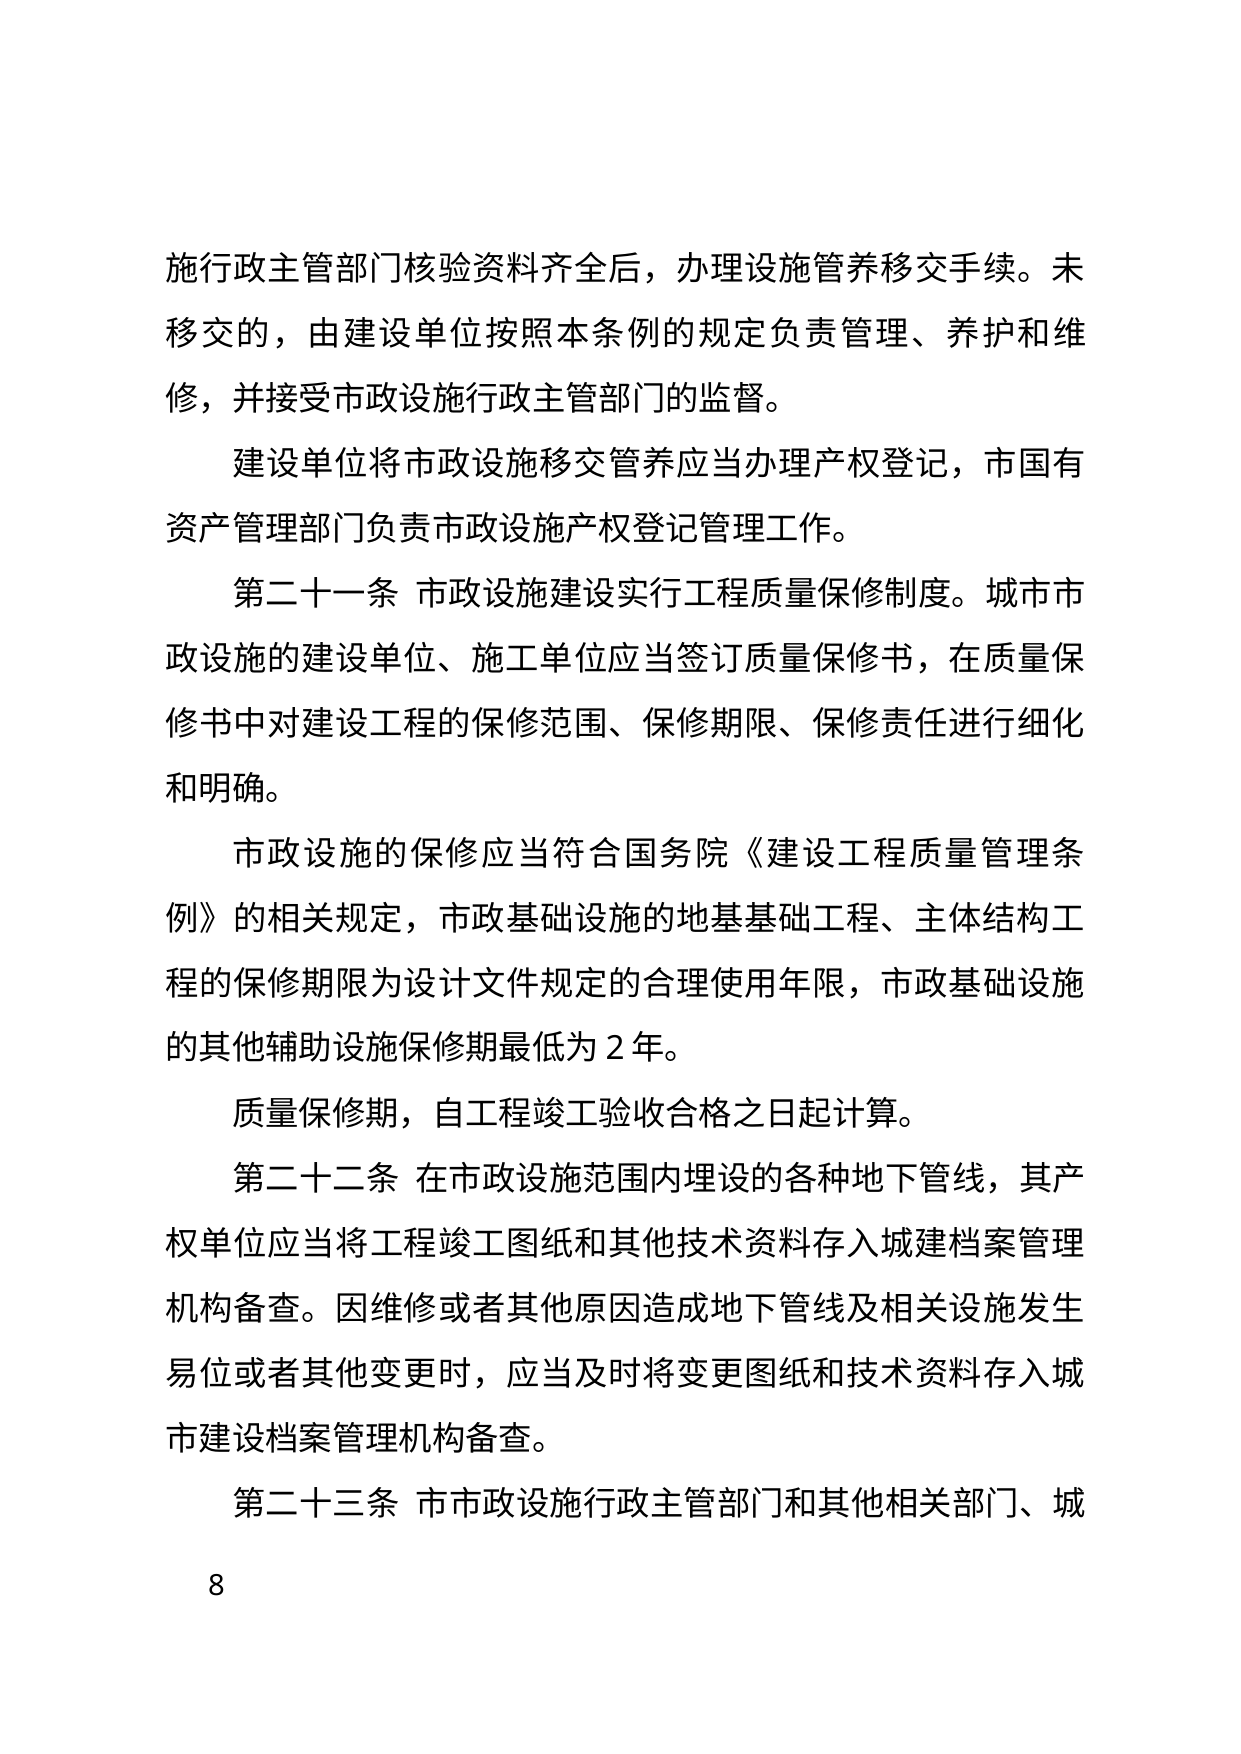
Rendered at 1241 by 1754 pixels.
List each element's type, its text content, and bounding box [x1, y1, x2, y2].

text 第二十一条 市政设施建设实行工程质量保修制度。城市市政设施的建设单位、施工单位应当签订质量保修书，在质量保修书中对建设工程的保修范围、保修期限、保修责任进行细化和明确。 [165, 558, 1087, 818]
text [165, 233, 1087, 428]
text 质量保修期，自工程竣工验收合格之日起计算。 [165, 1078, 1087, 1143]
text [165, 1468, 1087, 1533]
text 第二十二条 在市政设施范围内埋设的各种地下管线，其产权单位应当将工程竣工图纸和其他技术资料存入城建档案管理机构备查。因维修或者其他原因造成地下管线及相关设施发生易位或者其他变更时，应当及时将变更图纸和技术资料存入城市建设档案管理机构备查。 [165, 1143, 1087, 1468]
text 建设单位将市政设施移交管养应当办理产权登记，市国有资产管理部门负责市政设施产权登记管理工作。 [165, 428, 1087, 558]
text 市政设施的保修应当符合国务院《建设工程质量管理条例》的相关规定，市政基础设施的地基基础工程、主体结构工程的保修期限为设计文件规定的合理使用年限，市政基础设施的其他辅助设施保修期最低为2年。 [165, 818, 1087, 1078]
